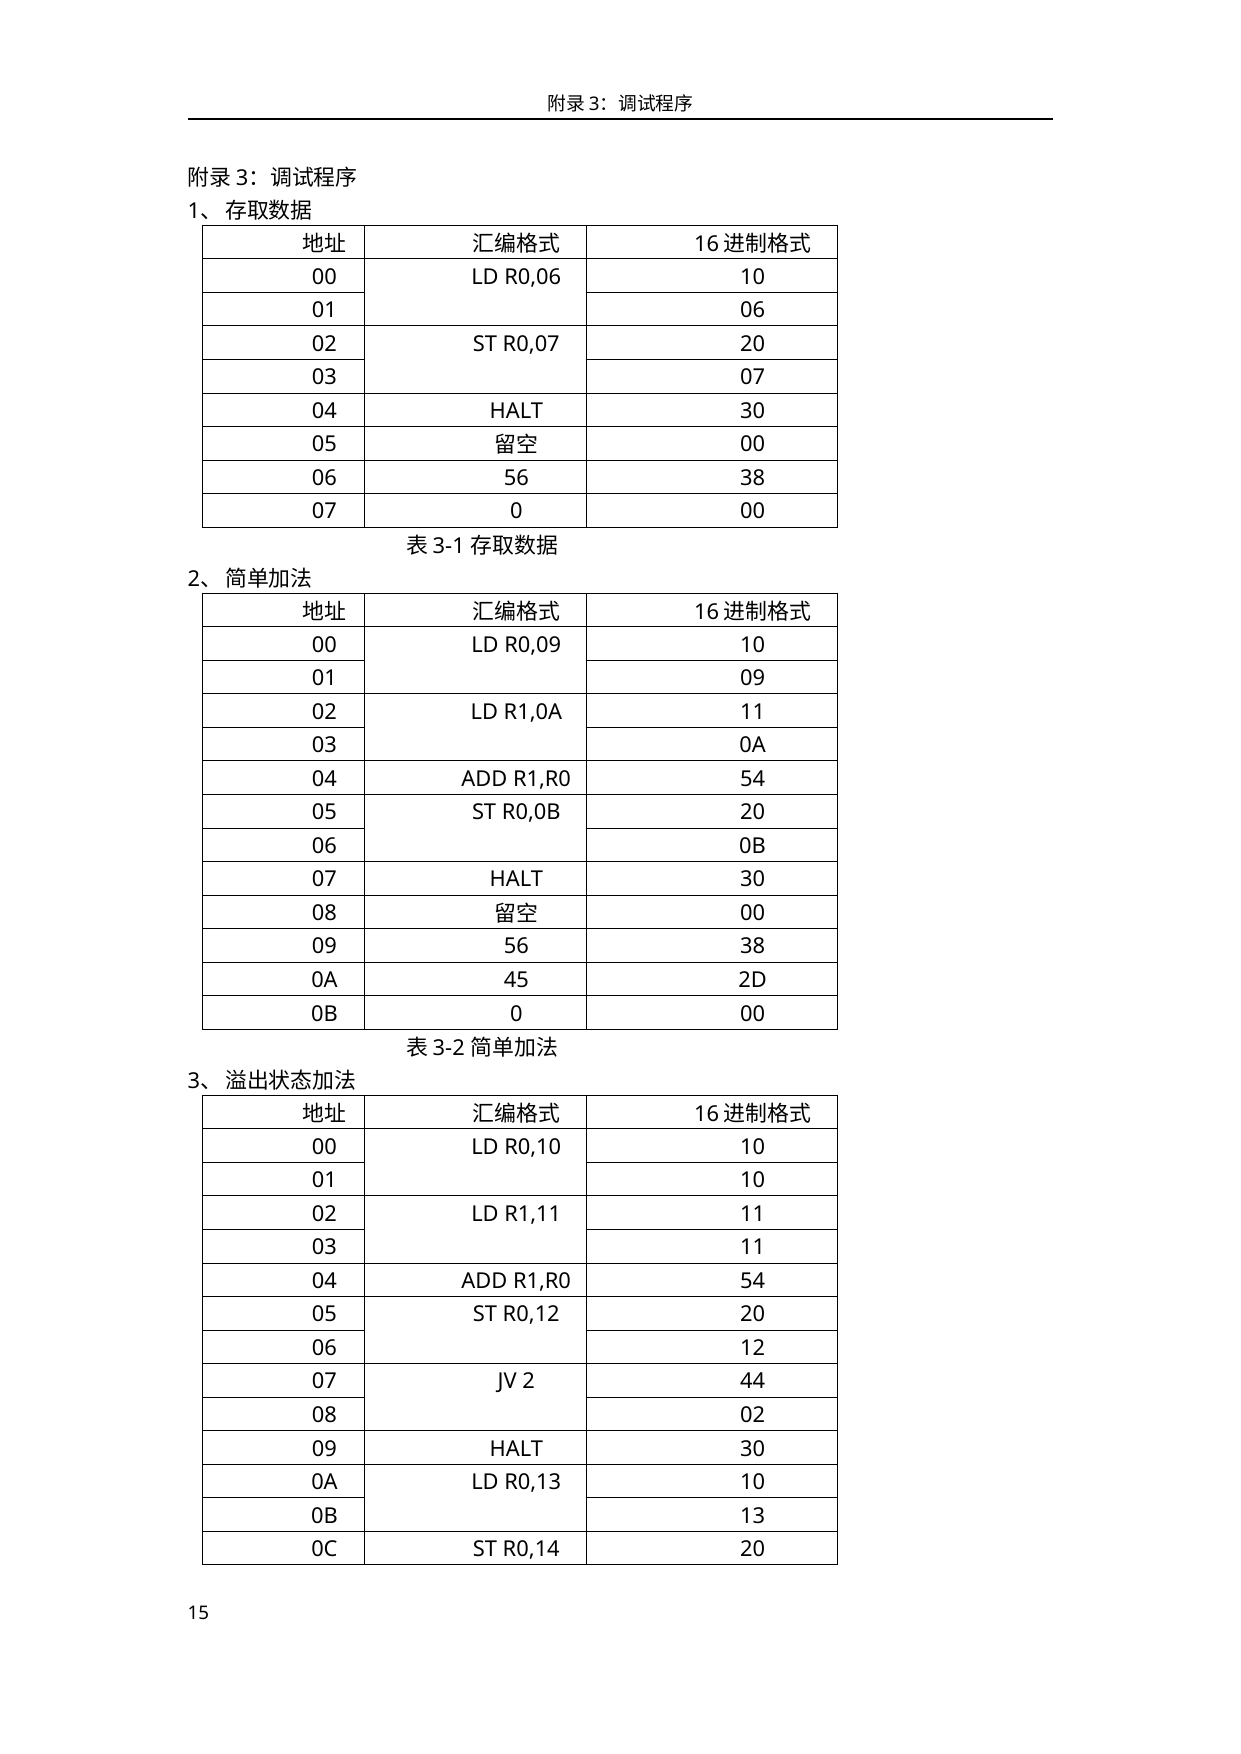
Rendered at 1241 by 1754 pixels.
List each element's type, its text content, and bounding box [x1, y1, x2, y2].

table_cell 07 [203, 494, 364, 527]
table_header 地址 [203, 226, 364, 258]
list 存取数据 [187, 192, 1053, 225]
table_cell 00 [587, 996, 837, 1029]
table_cell 0 [365, 494, 586, 527]
table_cell 08 [203, 896, 364, 928]
list 溢出状态加法 [187, 1062, 1053, 1095]
table_cell 00 [587, 494, 837, 527]
table_cell LD R0,13 [365, 1465, 586, 1531]
table_cell 00 [203, 259, 364, 292]
table_cell 13 [587, 1498, 837, 1531]
table_header 地址 [203, 594, 364, 626]
table_cell 07 [203, 1364, 364, 1397]
table_cell 0A [587, 728, 837, 760]
table_cell 00 [203, 627, 364, 660]
table_cell 09 [203, 1431, 364, 1464]
table_cell 11 [587, 1230, 837, 1262]
table_cell LD R0,10 [365, 1129, 586, 1195]
table_cell 03 [203, 360, 364, 392]
list 简单加法 [187, 560, 1053, 593]
table_cell LD R0,09 [365, 627, 586, 693]
table_cell 11 [587, 694, 837, 727]
table_cell ST R0,07 [365, 326, 586, 392]
table_cell 30 [587, 1431, 837, 1464]
table_cell 10 [587, 1129, 837, 1162]
table_cell 02 [203, 694, 364, 727]
text 附录3：调试程序 [187, 160, 1053, 192]
list 表3-1 存取数据 [400, 528, 1053, 560]
table_cell 11 [587, 1196, 837, 1229]
table_cell 0 [365, 996, 586, 1029]
table_cell 04 [203, 1264, 364, 1296]
table_cell 54 [587, 1264, 837, 1296]
table_header 汇编格式 [365, 594, 586, 626]
table_header 16进制格式 [587, 1096, 837, 1128]
table_cell 06 [203, 829, 364, 861]
table_cell 30 [587, 862, 837, 894]
table_cell 44 [587, 1364, 837, 1397]
table_cell LD R1,11 [365, 1196, 586, 1262]
table_cell 12 [587, 1331, 837, 1363]
table_cell ST R0,12 [365, 1297, 586, 1363]
table_cell 20 [587, 326, 837, 359]
table_header 汇编格式 [365, 1096, 586, 1128]
table_cell 07 [587, 360, 837, 392]
table_cell 02 [203, 1196, 364, 1229]
table_cell 08 [203, 1398, 364, 1430]
table_header 地址 [203, 1096, 364, 1128]
table_cell ADD R1,R0 [365, 761, 586, 794]
table_cell 38 [587, 461, 837, 493]
table_cell 00 [203, 1129, 364, 1162]
table_cell HALT [365, 394, 586, 426]
table_cell 01 [203, 1163, 364, 1195]
table_cell ST R0,14 [365, 1532, 586, 1564]
table_cell JV 2 [365, 1364, 586, 1430]
table_cell 00 [587, 427, 837, 459]
table_cell HALT [365, 1431, 586, 1464]
table_cell 38 [587, 929, 837, 962]
table_cell 10 [587, 1465, 837, 1497]
table_cell 06 [587, 293, 837, 325]
table_cell 0A [203, 963, 364, 995]
table_cell 04 [203, 394, 364, 426]
table_header 汇编格式 [365, 226, 586, 258]
table_cell ST R0,0B [365, 795, 586, 861]
table_cell 0A [203, 1465, 364, 1497]
table_cell 56 [365, 461, 586, 493]
table_cell 56 [365, 929, 586, 962]
table_cell 05 [203, 795, 364, 827]
table_cell 留空 [365, 896, 586, 928]
table_cell 03 [203, 728, 364, 760]
table_cell 留空 [365, 427, 586, 459]
table_cell 09 [203, 929, 364, 962]
table_cell 01 [203, 661, 364, 693]
table_cell 20 [587, 1532, 837, 1564]
table_cell 30 [587, 394, 837, 426]
table_cell 06 [203, 461, 364, 493]
table_cell 54 [587, 761, 837, 794]
table_cell 10 [587, 259, 837, 292]
table_cell 0C [203, 1532, 364, 1564]
table_cell 0B [587, 829, 837, 861]
table_cell 10 [587, 627, 837, 660]
table_cell HALT [365, 862, 586, 894]
table_cell 10 [587, 1163, 837, 1195]
table_cell 03 [203, 1230, 364, 1262]
table_cell 02 [203, 326, 364, 359]
table_cell 2D [587, 963, 837, 995]
list 表3-2 简单加法 [225, 1030, 1053, 1062]
table_cell 07 [203, 862, 364, 894]
table_cell 06 [203, 1331, 364, 1363]
table_cell 02 [587, 1398, 837, 1430]
table_cell 00 [587, 896, 837, 928]
table_cell 20 [587, 1297, 837, 1329]
table_cell 05 [203, 1297, 364, 1329]
table_cell 05 [203, 427, 364, 459]
table_cell 09 [587, 661, 837, 693]
table_cell 20 [587, 795, 837, 827]
table_header 16进制格式 [587, 594, 837, 626]
table_cell 01 [203, 293, 364, 325]
table_cell 0B [203, 1498, 364, 1531]
table_cell LD R1,0A [365, 694, 586, 760]
table_cell LD R0,06 [365, 259, 586, 325]
table_cell ADD R1,R0 [365, 1264, 586, 1296]
table_cell 45 [365, 963, 586, 995]
table_cell 04 [203, 761, 364, 794]
table_header 16进制格式 [587, 226, 837, 258]
table_cell 0B [203, 996, 364, 1029]
